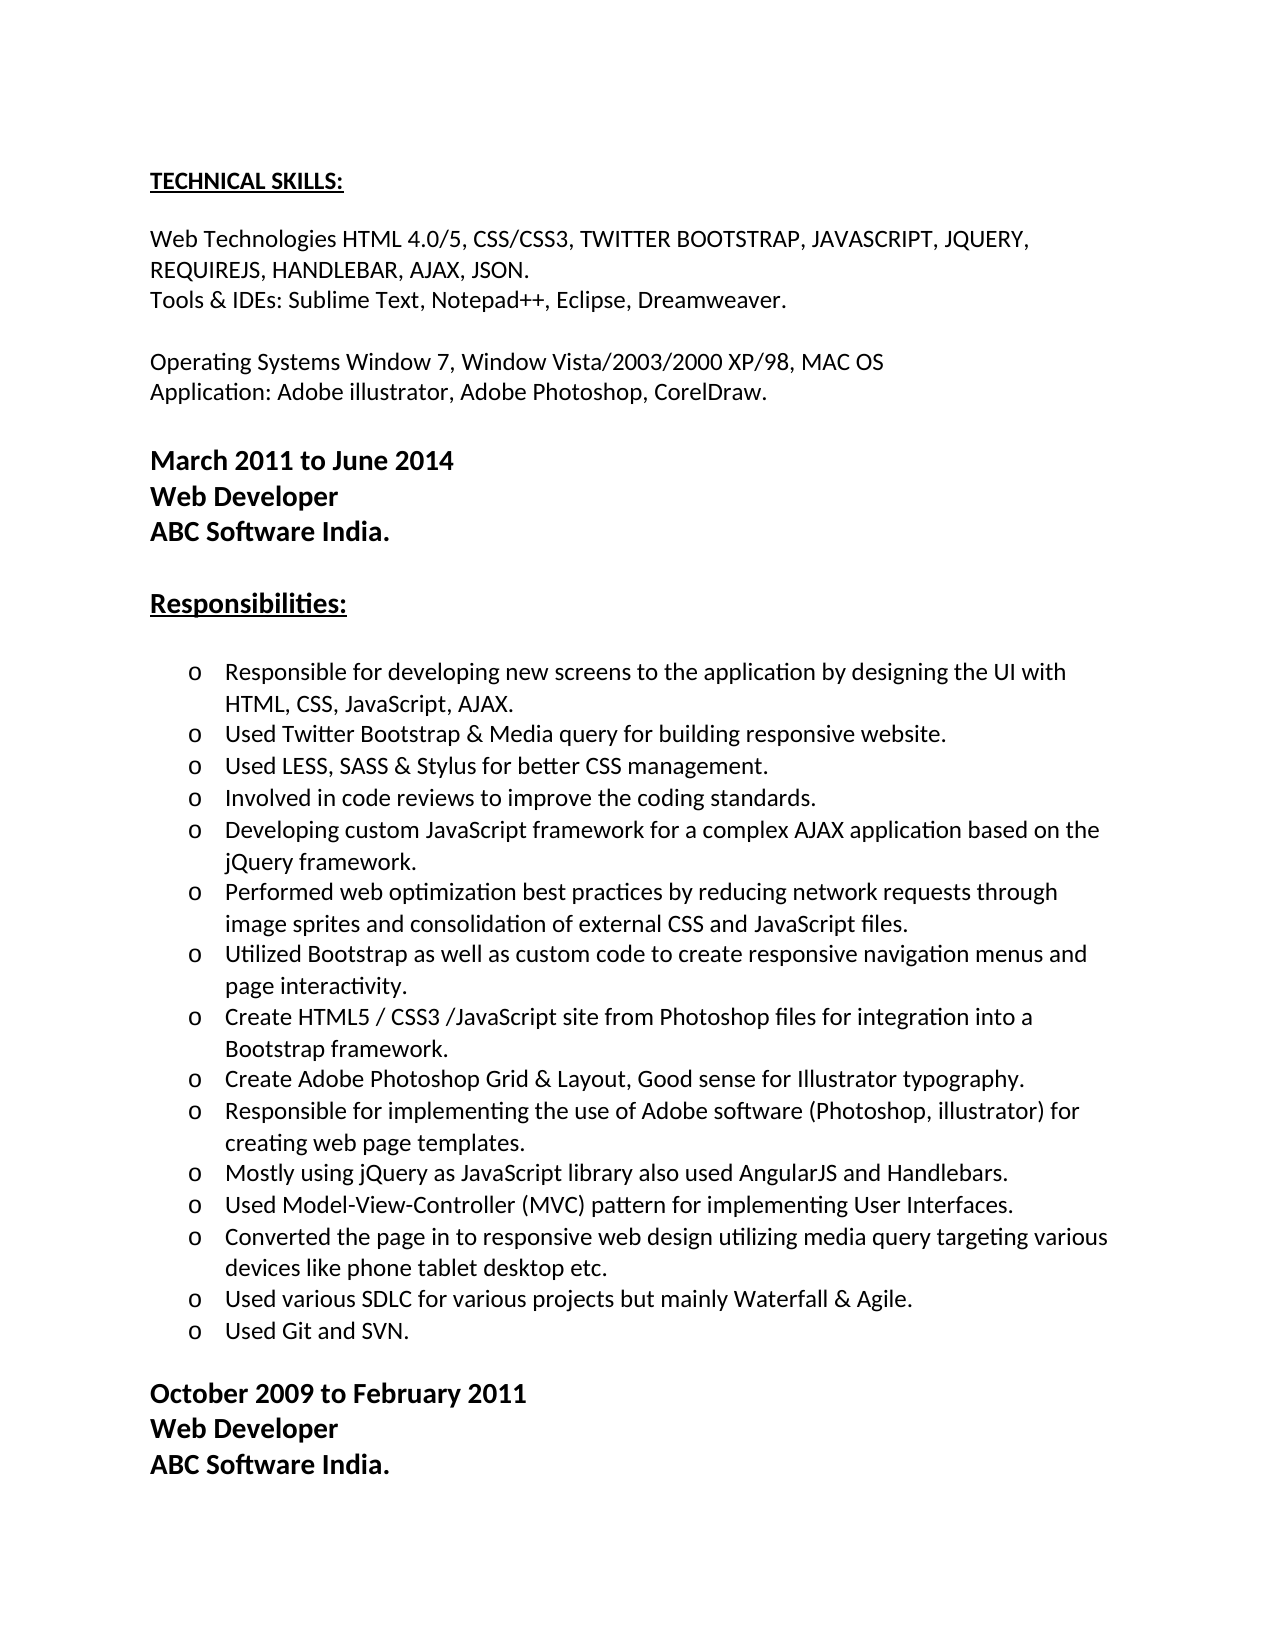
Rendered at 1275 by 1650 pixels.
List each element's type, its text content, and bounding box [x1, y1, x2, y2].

text Operating Systems Window 7, Window Vista/2003/2000 XP/98, MAC OS Application: Adobe illustrator, Adobe Photoshop, CorelDraw. [150, 315, 1125, 407]
text March 2011 to June 2014 [150, 442, 1125, 478]
text ABC Software India. [150, 513, 1125, 549]
list Converted the page in to responsive web design utilizing media query targeting various devices like phone tablet desktop etc. [187, 1221, 1125, 1283]
text Web Developer [150, 478, 1125, 513]
text October 2009 to February 2011 [150, 1375, 1125, 1410]
text Responsibilities: [150, 585, 1125, 620]
list Used Git and SVN. [187, 1315, 1125, 1347]
list Create HTML5 / CSS3 /JavaScript site from Photoshop files for integration into a Bootstrap framework. [187, 1001, 1125, 1063]
list Create Adobe Photoshop Grid & Layout, Good sense for Illustrator typography. [187, 1063, 1125, 1095]
list Mostly using jQuery as JavaScript library also used AngularJS and Handlebars. [187, 1157, 1125, 1189]
list Used LESS, SASS & Stylus for better CSS management. [187, 750, 1125, 782]
list Responsible for implementing the use of Adobe software (Photoshop, illustrator) for creating web page templates. [187, 1095, 1125, 1157]
list Used various SDLC for various projects but mainly Waterfall & Agile. [187, 1283, 1125, 1315]
list Responsible for developing new screens to the application by designing the UI with HTML, CSS, JavaScript, AJAX. [187, 656, 1125, 718]
text Web Developer [150, 1410, 1125, 1446]
list Used Model-View-Controller (MVC) pattern for implementing User Interfaces. [187, 1189, 1125, 1221]
list Developing custom JavaScript framework for a complex AJAX application based on the jQuery framework. [187, 814, 1125, 876]
list Utilized Bootstrap as well as custom code to create responsive navigation menus and page interactivity. [187, 939, 1125, 1001]
list Involved in code reviews to improve the coding standards. [187, 782, 1125, 814]
text TECHNICAL SKILLS: Web Technologies HTML 4.0/5, CSS/CSS3, TWITTER BOOTSTRAP, JAVASCRIPT, JQUERY, REQUIREJS, HANDLEBAR, AJAX, JSON. Tools & IDEs: Sublime Text, Notepad++, Eclipse, Dreamweaver. [150, 165, 1125, 315]
text ABC Software India. [150, 1446, 1125, 1482]
list Performed web optimization best practices by reducing network requests through image sprites and consolidation of external CSS and JavaScript files. [187, 876, 1125, 939]
list Used Twitter Bootstrap & Media query for building responsive website. [187, 718, 1125, 750]
